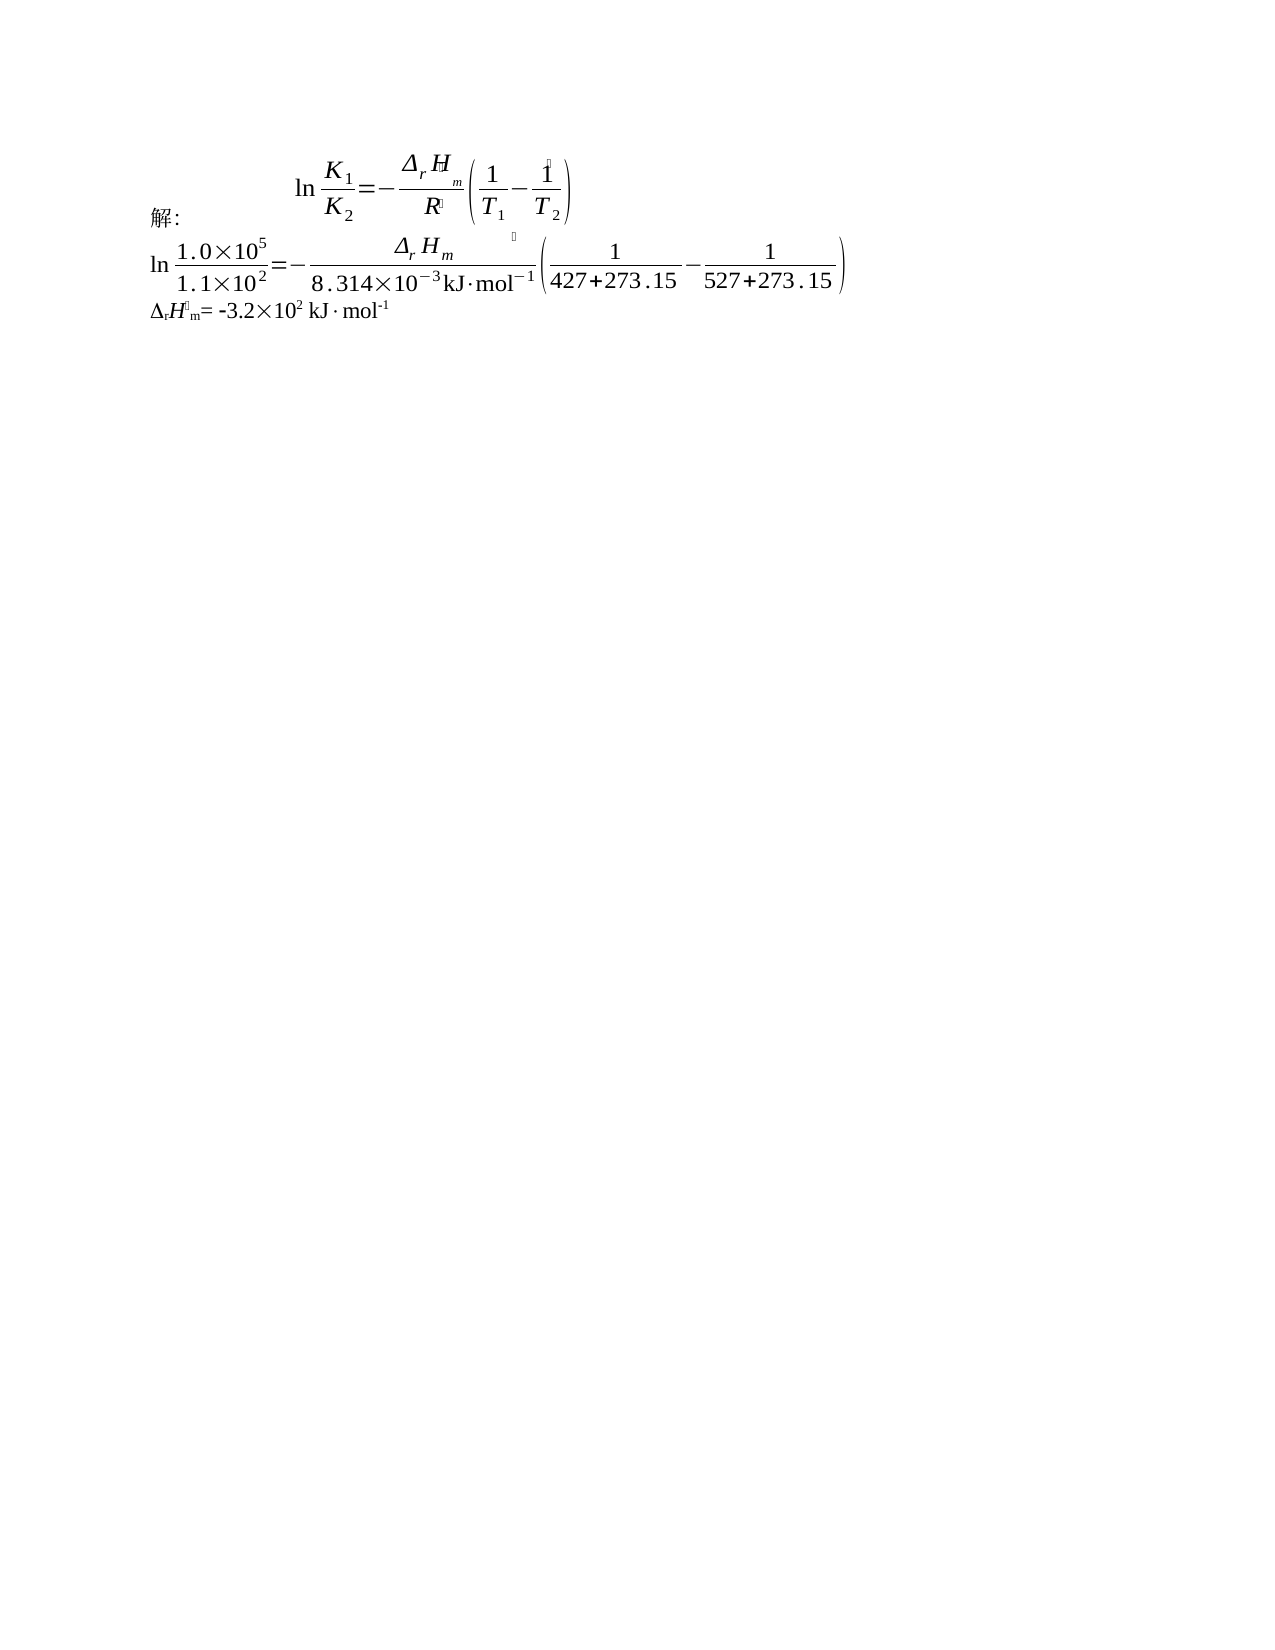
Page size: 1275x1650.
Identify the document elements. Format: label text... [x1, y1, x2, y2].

text 解： [150, 150, 1125, 234]
